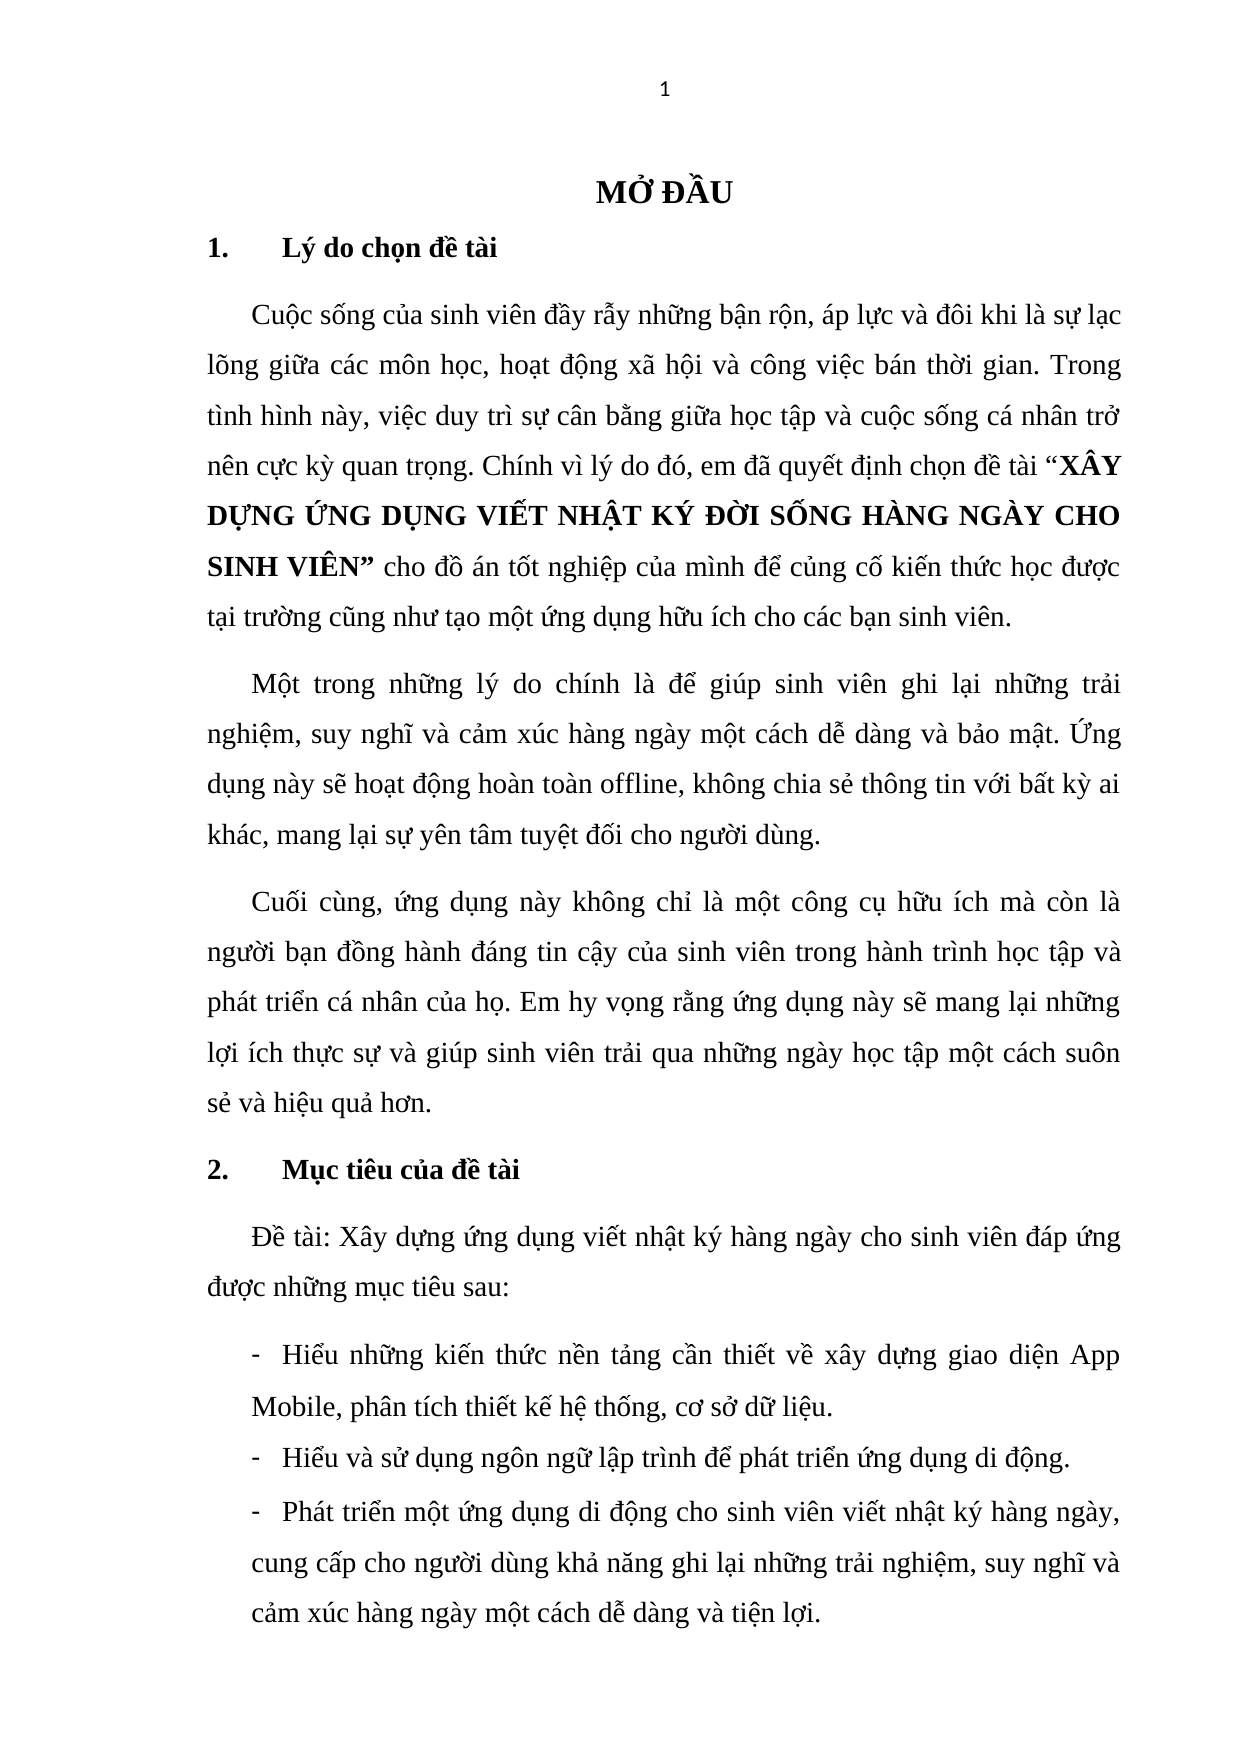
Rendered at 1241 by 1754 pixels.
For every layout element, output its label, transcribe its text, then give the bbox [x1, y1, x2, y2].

list Lý do chọn đề tài [207, 230, 1122, 264]
list Mục tiêu của đề tài [207, 1152, 1122, 1186]
list Phát triển một ứng dụng di động cho sinh viên viết nhật ký hàng ngày, cung cấp cho người dùng khả năng ghi lại những trải nghiệm, suy nghĩ và cảm xúc hàng ngày một cách dễ dàng và tiện lợi. [251, 1493, 1122, 1629]
subtitle MỞ ĐẦU [207, 173, 1122, 211]
list Hiểu những kiến thức nền tảng cần thiết về xây dựng giao diện App Mobile, phân tích thiết kế hệ thống, cơ sở dữ liệu. [251, 1336, 1122, 1422]
list Hiểu và sử dụng ngôn ngữ lập trình để phát triển ứng dụng di động. [251, 1439, 1122, 1475]
text Một trong những lý do chính là để giúp sinh viên ghi lại những trải nghiệm, suy nghĩ và cảm xúc hàng ngày một cách dễ dàng và bảo mật. Ứng dụng này sẽ hoạt động hoàn toàn offline, không chia sẻ thông tin với bất kỳ ai khác, mang lại sự yên tâm tuyệt đối cho người dùng. [207, 666, 1122, 851]
text Đề tài: Xây dựng ứng dụng viết nhật ký hàng ngày cho sinh viên đáp ứng được những mục tiêu sau: [207, 1219, 1122, 1303]
text Cuộc sống của sinh viên đầy rẫy những bận rộn, áp lực và đôi khi là sự lạc lõng giữa các môn học, hoạt động xã hội và công việc bán thời gian. Trong tình hình này, việc duy trì sự cân bằng giữa học tập và cuộc sống cá nhân trở nên cực kỳ quan trọng. Chính vì lý do đó, em đã quyết định chọn đề tài “XÂY DỰNG ỨNG DỤNG VIẾT NHẬT KÝ ĐỜI SỐNG HÀNG NGÀY CHO SINH VIÊN” cho đồ án tốt nghiệp của mình để củng cố kiến thức học được tại trường cũng như tạo một ứng dụng hữu ích cho các bạn sinh viên. [207, 297, 1122, 633]
text Cuối cùng, ứng dụng này không chỉ là một công cụ hữu ích mà còn là người bạn đồng hành đáng tin cậy của sinh viên trong hành trình học tập và phát triển cá nhân của họ. Em hy vọng rằng ứng dụng này sẽ mang lại những lợi ích thực sự và giúp sinh viên trải qua những ngày học tập một cách suôn sẻ và hiệu quả hơn. [207, 884, 1122, 1119]
